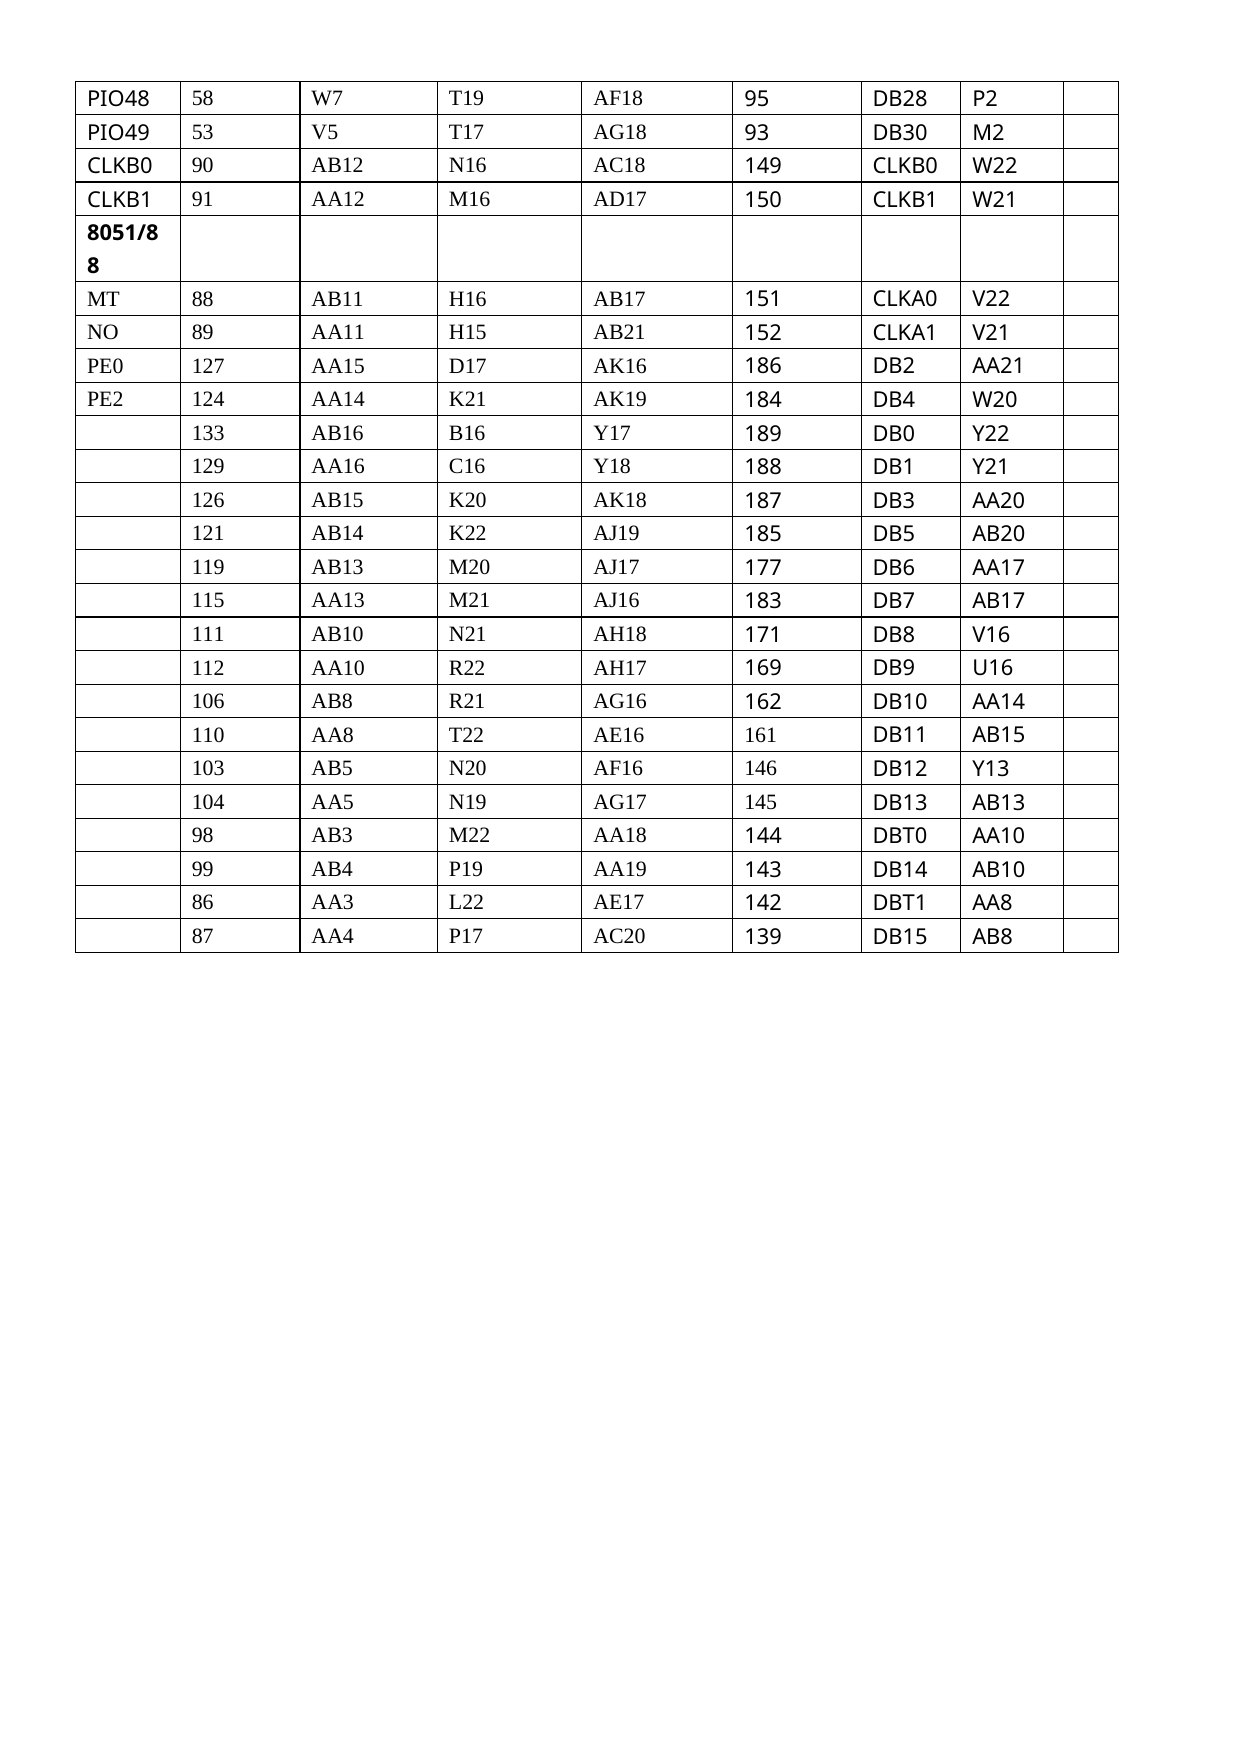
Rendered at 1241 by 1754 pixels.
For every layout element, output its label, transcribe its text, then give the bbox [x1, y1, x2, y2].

table_cell [1064, 819, 1118, 851]
table_cell 150 [733, 183, 861, 215]
table_cell DBT1 [862, 886, 960, 918]
table_cell [76, 852, 180, 885]
table_cell 185 [733, 517, 861, 549]
table_cell PIO49 [76, 115, 180, 148]
table_cell [582, 216, 732, 281]
table_cell K21 [438, 383, 581, 415]
table_cell 127 [181, 349, 299, 382]
table_cell [76, 450, 180, 482]
table_cell [1064, 450, 1118, 482]
table_cell [1064, 886, 1118, 918]
table_cell 53 [181, 115, 299, 148]
table_cell AG18 [582, 115, 732, 148]
table_cell AE16 [582, 718, 732, 751]
table_cell AH17 [582, 651, 732, 683]
table_cell 183 [733, 584, 861, 616]
table_cell DB2 [862, 349, 960, 382]
table_cell AA10 [301, 651, 437, 683]
table_cell W22 [961, 149, 1063, 181]
table_cell [1064, 685, 1118, 717]
table_cell [438, 216, 581, 281]
table_cell Y21 [961, 450, 1063, 482]
table_cell PIO48 [76, 82, 180, 114]
table_cell K22 [438, 517, 581, 549]
table_cell AA21 [961, 349, 1063, 382]
table_cell CLKB0 [862, 149, 960, 181]
table_cell DB7 [862, 584, 960, 616]
table_cell U16 [961, 651, 1063, 683]
table_cell [1064, 517, 1118, 549]
table_cell DB30 [862, 115, 960, 148]
table_cell T22 [438, 718, 581, 751]
table_cell 86 [181, 886, 299, 918]
table_cell DB10 [862, 685, 960, 717]
table_cell 146 [733, 752, 861, 784]
table_cell [1064, 718, 1118, 751]
table_cell AC18 [582, 149, 732, 181]
table_cell MT [76, 282, 180, 314]
table_cell 58 [181, 82, 299, 114]
table_cell [1064, 550, 1118, 583]
table_cell W7 [301, 82, 437, 114]
table_cell [1064, 82, 1118, 114]
table_cell AB17 [582, 282, 732, 314]
table_cell K20 [438, 483, 581, 516]
table_cell N16 [438, 149, 581, 181]
table_cell [76, 785, 180, 818]
table_cell DB12 [862, 752, 960, 784]
table_cell CLKB1 [862, 183, 960, 215]
table_cell L22 [438, 886, 581, 918]
table_cell 106 [181, 685, 299, 717]
table_cell 8051/88 [76, 216, 180, 281]
table_cell 112 [181, 651, 299, 683]
table_cell M21 [438, 584, 581, 616]
table_cell AF18 [582, 82, 732, 114]
table_cell AB15 [301, 483, 437, 516]
table_cell AG16 [582, 685, 732, 717]
table_cell Y17 [582, 416, 732, 449]
table_cell [1064, 618, 1118, 650]
table_cell R21 [438, 685, 581, 717]
table_cell N20 [438, 752, 581, 784]
table_cell DB3 [862, 483, 960, 516]
table_cell 186 [733, 349, 861, 382]
table_cell V22 [961, 282, 1063, 314]
table_cell AB11 [301, 282, 437, 314]
table_cell CLKB1 [76, 183, 180, 215]
table_cell AB8 [961, 919, 1063, 952]
table_cell 162 [733, 685, 861, 717]
table_cell AA8 [961, 886, 1063, 918]
table_cell 126 [181, 483, 299, 516]
table_cell AJ19 [582, 517, 732, 549]
table_cell AA5 [301, 785, 437, 818]
table_cell 177 [733, 550, 861, 583]
table_cell AA13 [301, 584, 437, 616]
table_cell AB3 [301, 819, 437, 851]
table_cell 161 [733, 718, 861, 751]
table_cell 142 [733, 886, 861, 918]
table_cell DB15 [862, 919, 960, 952]
table_cell M2 [961, 115, 1063, 148]
table_cell AC20 [582, 919, 732, 952]
table_cell [76, 483, 180, 516]
table_cell DB14 [862, 852, 960, 885]
table_cell AB17 [961, 584, 1063, 616]
table_cell T19 [438, 82, 581, 114]
table_cell AA11 [301, 316, 437, 348]
table_cell AE17 [582, 886, 732, 918]
table_cell 111 [181, 618, 299, 650]
table_cell DB1 [862, 450, 960, 482]
table_cell AB21 [582, 316, 732, 348]
table_cell AA15 [301, 349, 437, 382]
table_cell [1064, 216, 1118, 281]
table_cell AB10 [301, 618, 437, 650]
table_cell [1064, 483, 1118, 516]
table_cell [1064, 282, 1118, 314]
table_cell 169 [733, 651, 861, 683]
table_cell 91 [181, 183, 299, 215]
table_cell AA20 [961, 483, 1063, 516]
table_cell DB13 [862, 785, 960, 818]
table_cell [76, 886, 180, 918]
table_cell DB0 [862, 416, 960, 449]
table_cell PE0 [76, 349, 180, 382]
table_cell [862, 216, 960, 281]
table_cell AK18 [582, 483, 732, 516]
table_cell AA17 [961, 550, 1063, 583]
table_cell [1064, 752, 1118, 784]
table_cell 93 [733, 115, 861, 148]
table_cell AB8 [301, 685, 437, 717]
table_cell [1064, 919, 1118, 952]
table_cell 189 [733, 416, 861, 449]
table_cell 99 [181, 852, 299, 885]
table_cell AB5 [301, 752, 437, 784]
table_cell AH18 [582, 618, 732, 650]
table_cell DB11 [862, 718, 960, 751]
table_cell AB20 [961, 517, 1063, 549]
table_cell 144 [733, 819, 861, 851]
table_cell AB13 [961, 785, 1063, 818]
table_cell 89 [181, 316, 299, 348]
table_cell DBT0 [862, 819, 960, 851]
table_cell 171 [733, 618, 861, 650]
table_cell AA16 [301, 450, 437, 482]
table_cell AB13 [301, 550, 437, 583]
table_cell 87 [181, 919, 299, 952]
table_cell [1064, 349, 1118, 382]
table_cell [76, 550, 180, 583]
table_cell AA14 [961, 685, 1063, 717]
table_cell AA10 [961, 819, 1063, 851]
table_cell V16 [961, 618, 1063, 650]
table_cell C16 [438, 450, 581, 482]
table_cell P17 [438, 919, 581, 952]
table_cell P2 [961, 82, 1063, 114]
table_cell 129 [181, 450, 299, 482]
table_cell M16 [438, 183, 581, 215]
table_cell [301, 216, 437, 281]
table_cell [76, 685, 180, 717]
table_cell 124 [181, 383, 299, 415]
table_cell [181, 216, 299, 281]
table_cell [1064, 416, 1118, 449]
table_cell AA19 [582, 852, 732, 885]
table_cell [1064, 115, 1118, 148]
table_cell 103 [181, 752, 299, 784]
table_cell [1064, 584, 1118, 616]
table_cell CLKA1 [862, 316, 960, 348]
table_cell 115 [181, 584, 299, 616]
table_cell AB15 [961, 718, 1063, 751]
table_cell DB9 [862, 651, 960, 683]
table_cell 119 [181, 550, 299, 583]
table_cell [76, 651, 180, 683]
table_cell M22 [438, 819, 581, 851]
table_cell AB12 [301, 149, 437, 181]
table_cell AB16 [301, 416, 437, 449]
table_cell 98 [181, 819, 299, 851]
table_cell [733, 216, 861, 281]
table_cell R22 [438, 651, 581, 683]
table_cell N19 [438, 785, 581, 818]
table_cell AB4 [301, 852, 437, 885]
table_cell 149 [733, 149, 861, 181]
table_cell PE2 [76, 383, 180, 415]
table_cell W20 [961, 383, 1063, 415]
table_cell AA4 [301, 919, 437, 952]
table_cell Y22 [961, 416, 1063, 449]
table_cell 143 [733, 852, 861, 885]
table_cell AB14 [301, 517, 437, 549]
table_cell Y13 [961, 752, 1063, 784]
table_cell [76, 919, 180, 952]
table_cell [1064, 149, 1118, 181]
table_cell AJ16 [582, 584, 732, 616]
table_cell AF16 [582, 752, 732, 784]
table_cell [961, 216, 1063, 281]
table_cell [76, 718, 180, 751]
table_cell [1064, 383, 1118, 415]
table_cell [76, 416, 180, 449]
table_cell [1064, 852, 1118, 885]
table_cell N21 [438, 618, 581, 650]
table_cell AA3 [301, 886, 437, 918]
table_cell [1064, 316, 1118, 348]
table_cell [76, 618, 180, 650]
table_cell 188 [733, 450, 861, 482]
table_cell 139 [733, 919, 861, 952]
table_cell AD17 [582, 183, 732, 215]
table_cell 104 [181, 785, 299, 818]
table_cell [76, 584, 180, 616]
table_cell [76, 517, 180, 549]
table_cell DB28 [862, 82, 960, 114]
table_cell B16 [438, 416, 581, 449]
table_cell AK16 [582, 349, 732, 382]
table_cell 95 [733, 82, 861, 114]
table_cell H15 [438, 316, 581, 348]
table_cell AG17 [582, 785, 732, 818]
table_cell AA18 [582, 819, 732, 851]
table_cell V21 [961, 316, 1063, 348]
table_cell 88 [181, 282, 299, 314]
table_cell 151 [733, 282, 861, 314]
table_cell 152 [733, 316, 861, 348]
table_cell AA14 [301, 383, 437, 415]
table_cell M20 [438, 550, 581, 583]
table_cell P19 [438, 852, 581, 885]
table_cell 187 [733, 483, 861, 516]
table_cell V5 [301, 115, 437, 148]
table_cell DB6 [862, 550, 960, 583]
table_cell AK19 [582, 383, 732, 415]
table_cell [1064, 785, 1118, 818]
table_cell DB4 [862, 383, 960, 415]
table_cell [1064, 651, 1118, 683]
table_cell 133 [181, 416, 299, 449]
table_cell Y18 [582, 450, 732, 482]
table_cell 145 [733, 785, 861, 818]
table_cell 110 [181, 718, 299, 751]
table_cell W21 [961, 183, 1063, 215]
table_cell [1064, 183, 1118, 215]
table_cell AA8 [301, 718, 437, 751]
table_cell CLKB0 [76, 149, 180, 181]
table_cell 121 [181, 517, 299, 549]
table_cell [76, 819, 180, 851]
table_cell H16 [438, 282, 581, 314]
table_cell 90 [181, 149, 299, 181]
table_cell 184 [733, 383, 861, 415]
table_cell D17 [438, 349, 581, 382]
table_cell [76, 752, 180, 784]
table_cell DB5 [862, 517, 960, 549]
table_cell T17 [438, 115, 581, 148]
table_cell AA12 [301, 183, 437, 215]
table_cell CLKA0 [862, 282, 960, 314]
table_cell AJ17 [582, 550, 732, 583]
table_cell NO [76, 316, 180, 348]
table_cell AB10 [961, 852, 1063, 885]
table_cell DB8 [862, 618, 960, 650]
